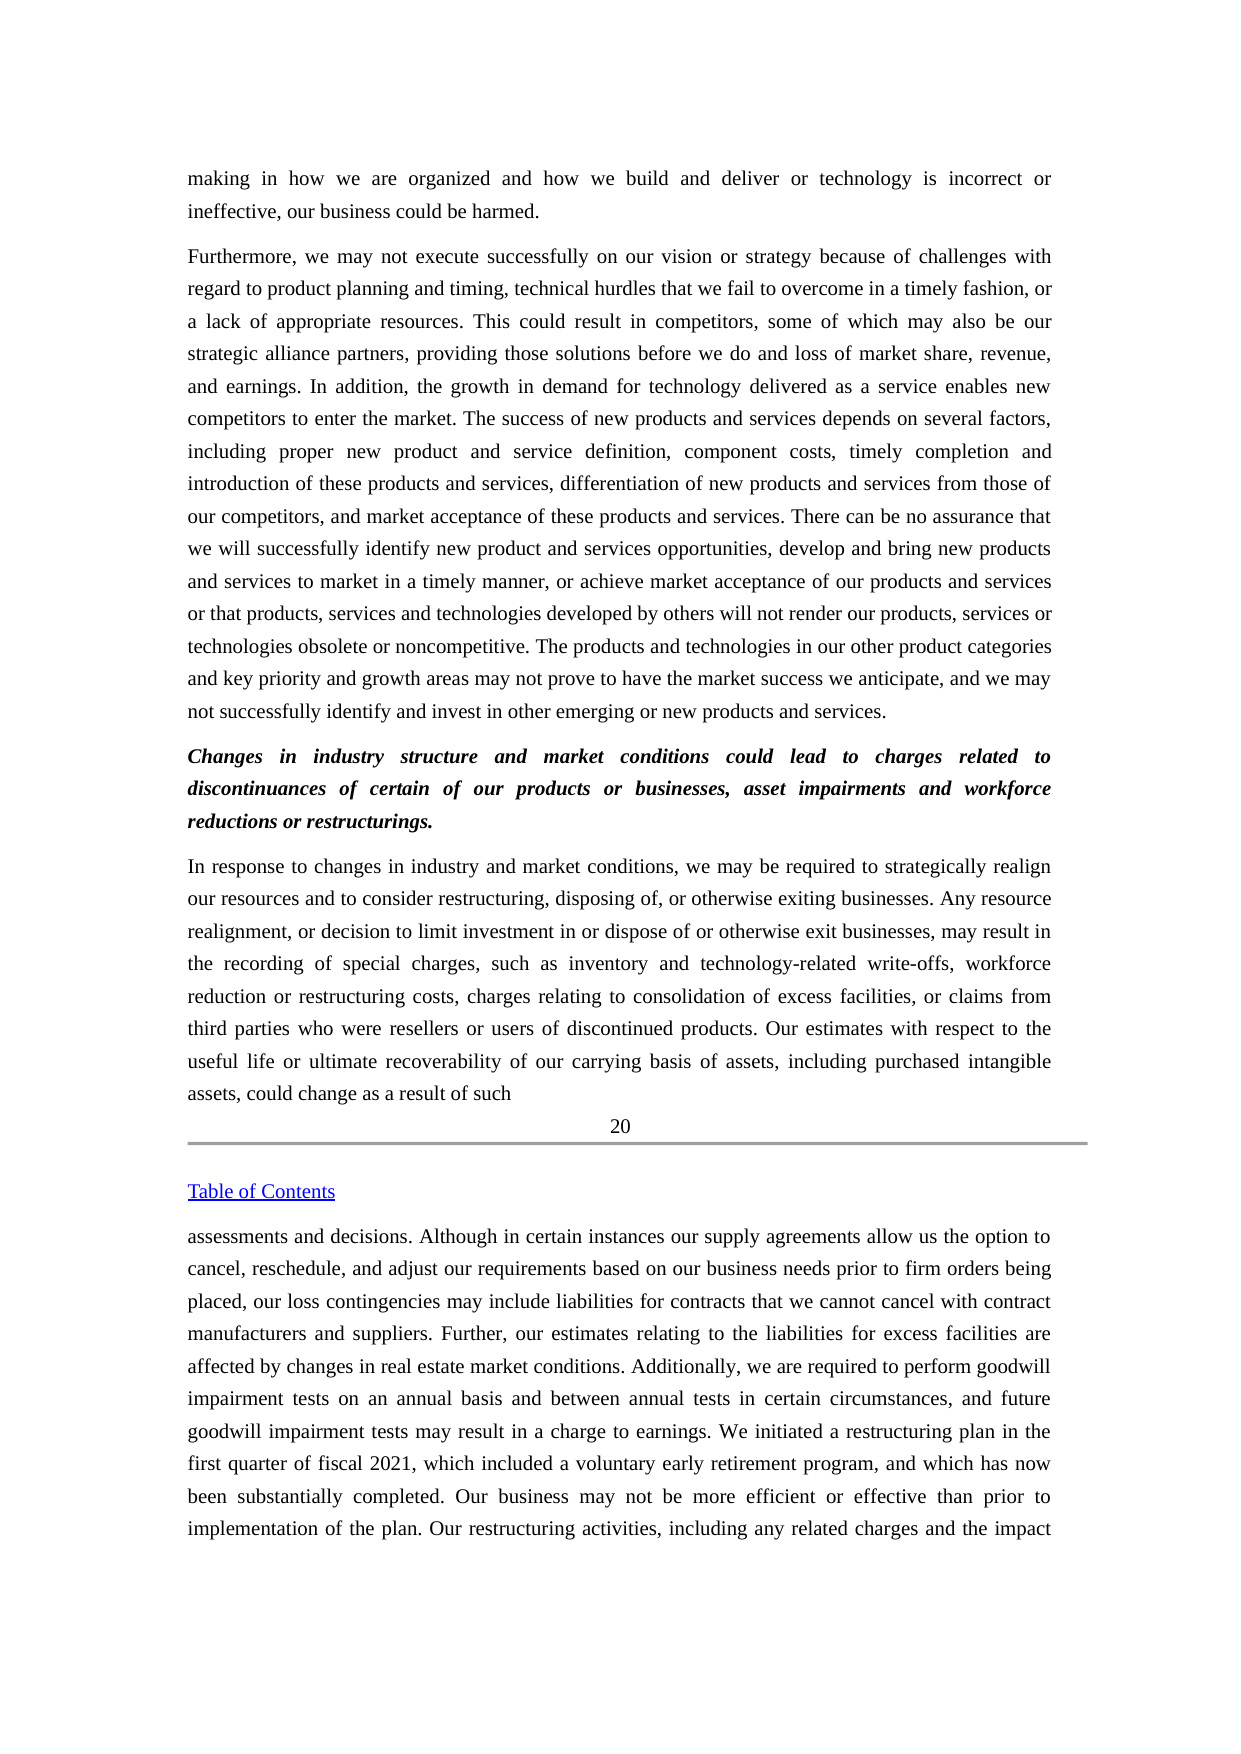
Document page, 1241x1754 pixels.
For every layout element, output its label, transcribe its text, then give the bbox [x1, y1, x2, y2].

text Changes in industry structure and market conditions could lead to charges related to discontinuances of certain of our products or businesses, asset impairments and workforce reductions or restructurings. [187, 739, 1053, 837]
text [187, 162, 1053, 227]
text In response to changes in industry and market conditions, we may be required to strategically realign our resources and to consider restructuring, disposing of, or otherwise exiting businesses. Any resource realignment, or decision to limit investment in or dispose of or otherwise exit businesses, may result in the recording of special charges, such as inventory and technology-related write-offs, workforce reduction or restructuring costs, charges relating to consolidation of excess facilities, or claims from third parties who were resellers or users of discontinued products. Our estimates with respect to the useful life or ultimate recoverability of our carrying basis of assets, including purchased intangible assets, could change as a result of such [187, 849, 1053, 1109]
text Furthermore, we may not execute successfully on our vision or strategy because of challenges with regard to product planning and timing, technical hurdles that we fail to overcome in a timely fashion, or a lack of appropriate resources. This could result in competitors, some of which may also be our strategic alliance partners, providing those solutions before we do and loss of market share, revenue, and earnings. In addition, the growth in demand for technology delivered as a service enables new competitors to enter the market. The success of new products and services depends on several factors, including proper new product and service definition, component costs, timely completion and introduction of these products and services, differentiation of new products and services from those of our competitors, and market acceptance of these products and services. There can be no assurance that we will successfully identify new product and services opportunities, develop and bring new products and services to market in a timely manner, or achieve market acceptance of our products and services or that products, services and technologies developed by others will not render our products, services or technologies obsolete or noncompetitive. The products and technologies in our other product categories and key priority and growth areas may not prove to have the market success we anticipate, and we may not successfully identify and invest in other emerging or new products and services. [187, 239, 1053, 727]
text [187, 1219, 1053, 1544]
text Table of Contents [187, 1174, 1053, 1207]
text 20 [187, 1109, 1053, 1141]
